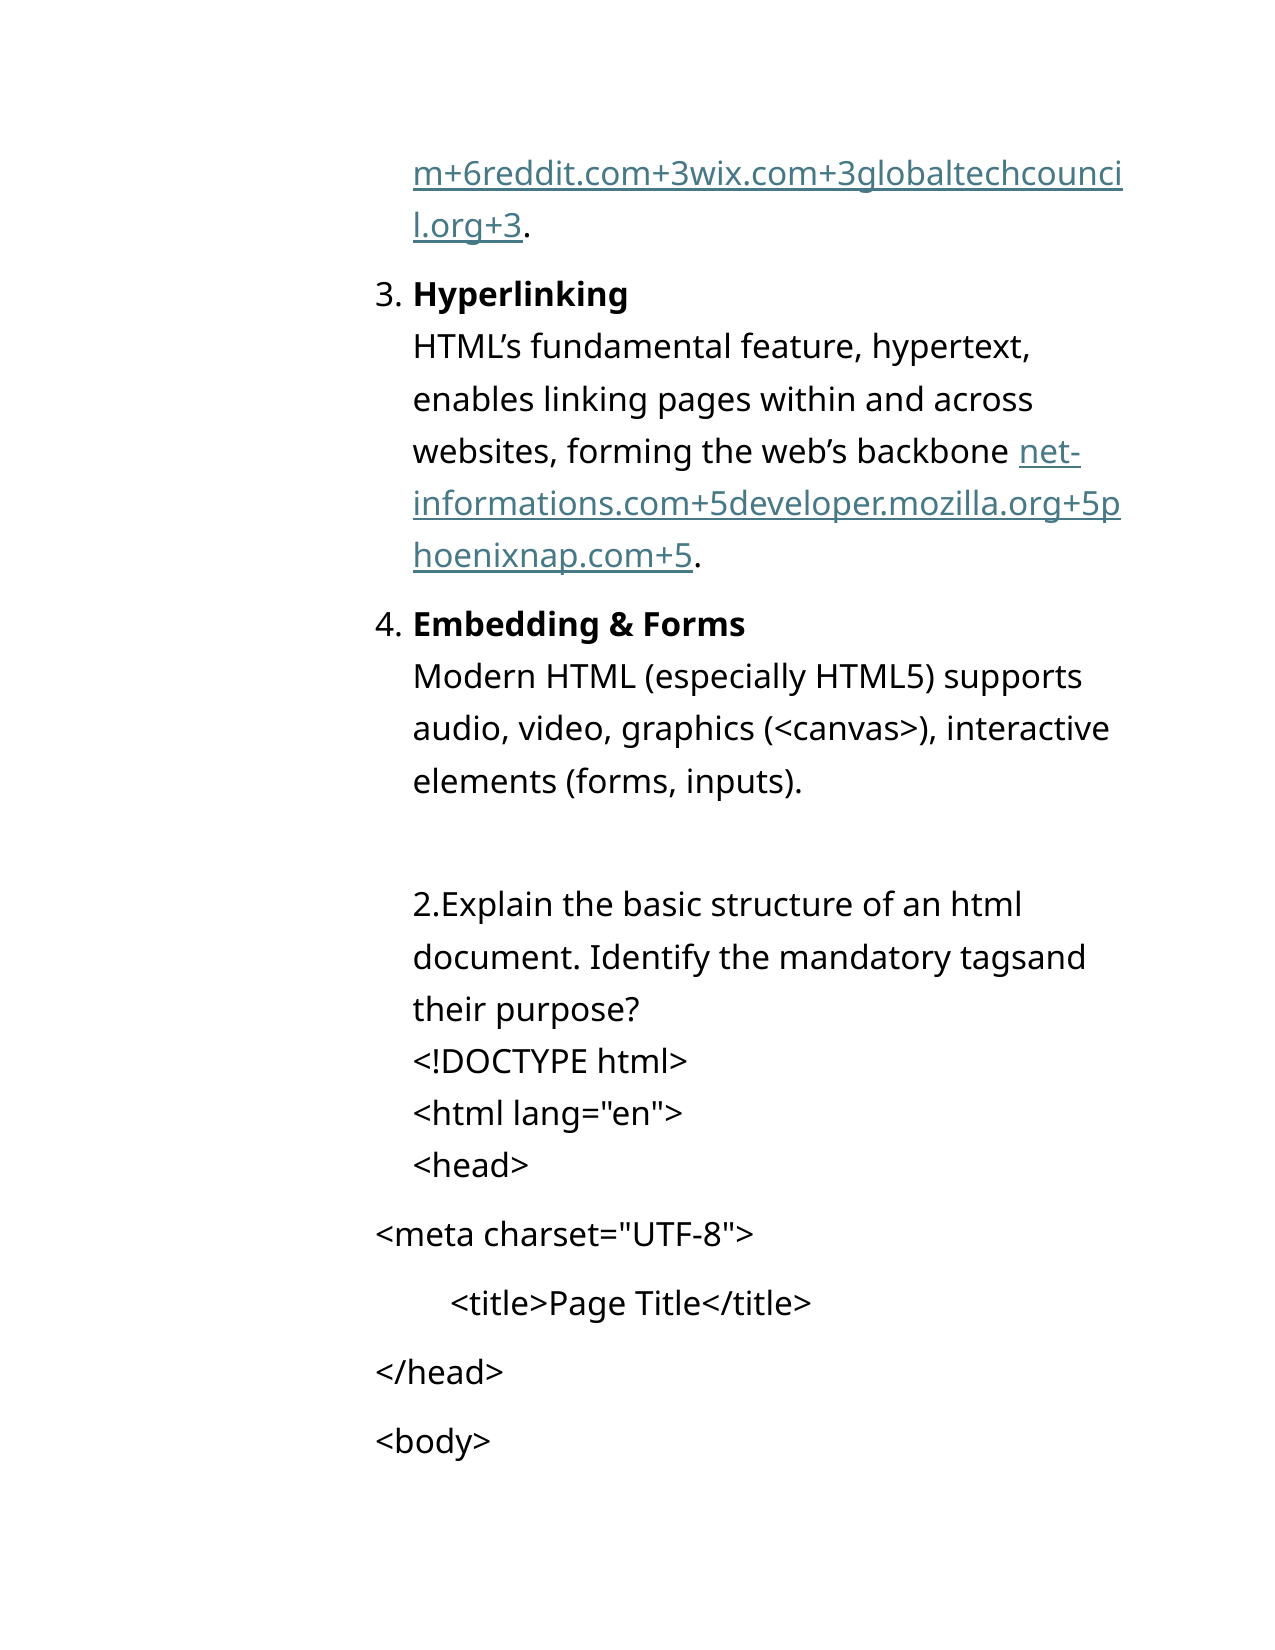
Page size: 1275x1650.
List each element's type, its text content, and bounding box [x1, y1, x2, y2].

list Embedding & Forms Modern HTML (especially HTML5) supports audio, video, graphics (<canvas>), interactive elements (forms, inputs). 2.Explain the basic structure of an html document. Identify the mandatory tagsand their purpose? <!DOCTYPE html> <html lang="en"> <head> [375, 601, 1125, 1188]
list Hyperlinking HTML’s fundamental feature, hypertext, enables linking pages within and across websites, forming the web’s backbone net-informations.com+5developer.mozilla.org+5phoenixnap.com+5. [375, 271, 1125, 577]
text <body> [375, 1418, 1125, 1463]
text <meta charset="UTF-8"> [375, 1211, 1125, 1256]
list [375, 150, 1125, 248]
text </head> [375, 1349, 1125, 1394]
text <title>Page Title</title> [375, 1280, 1125, 1325]
